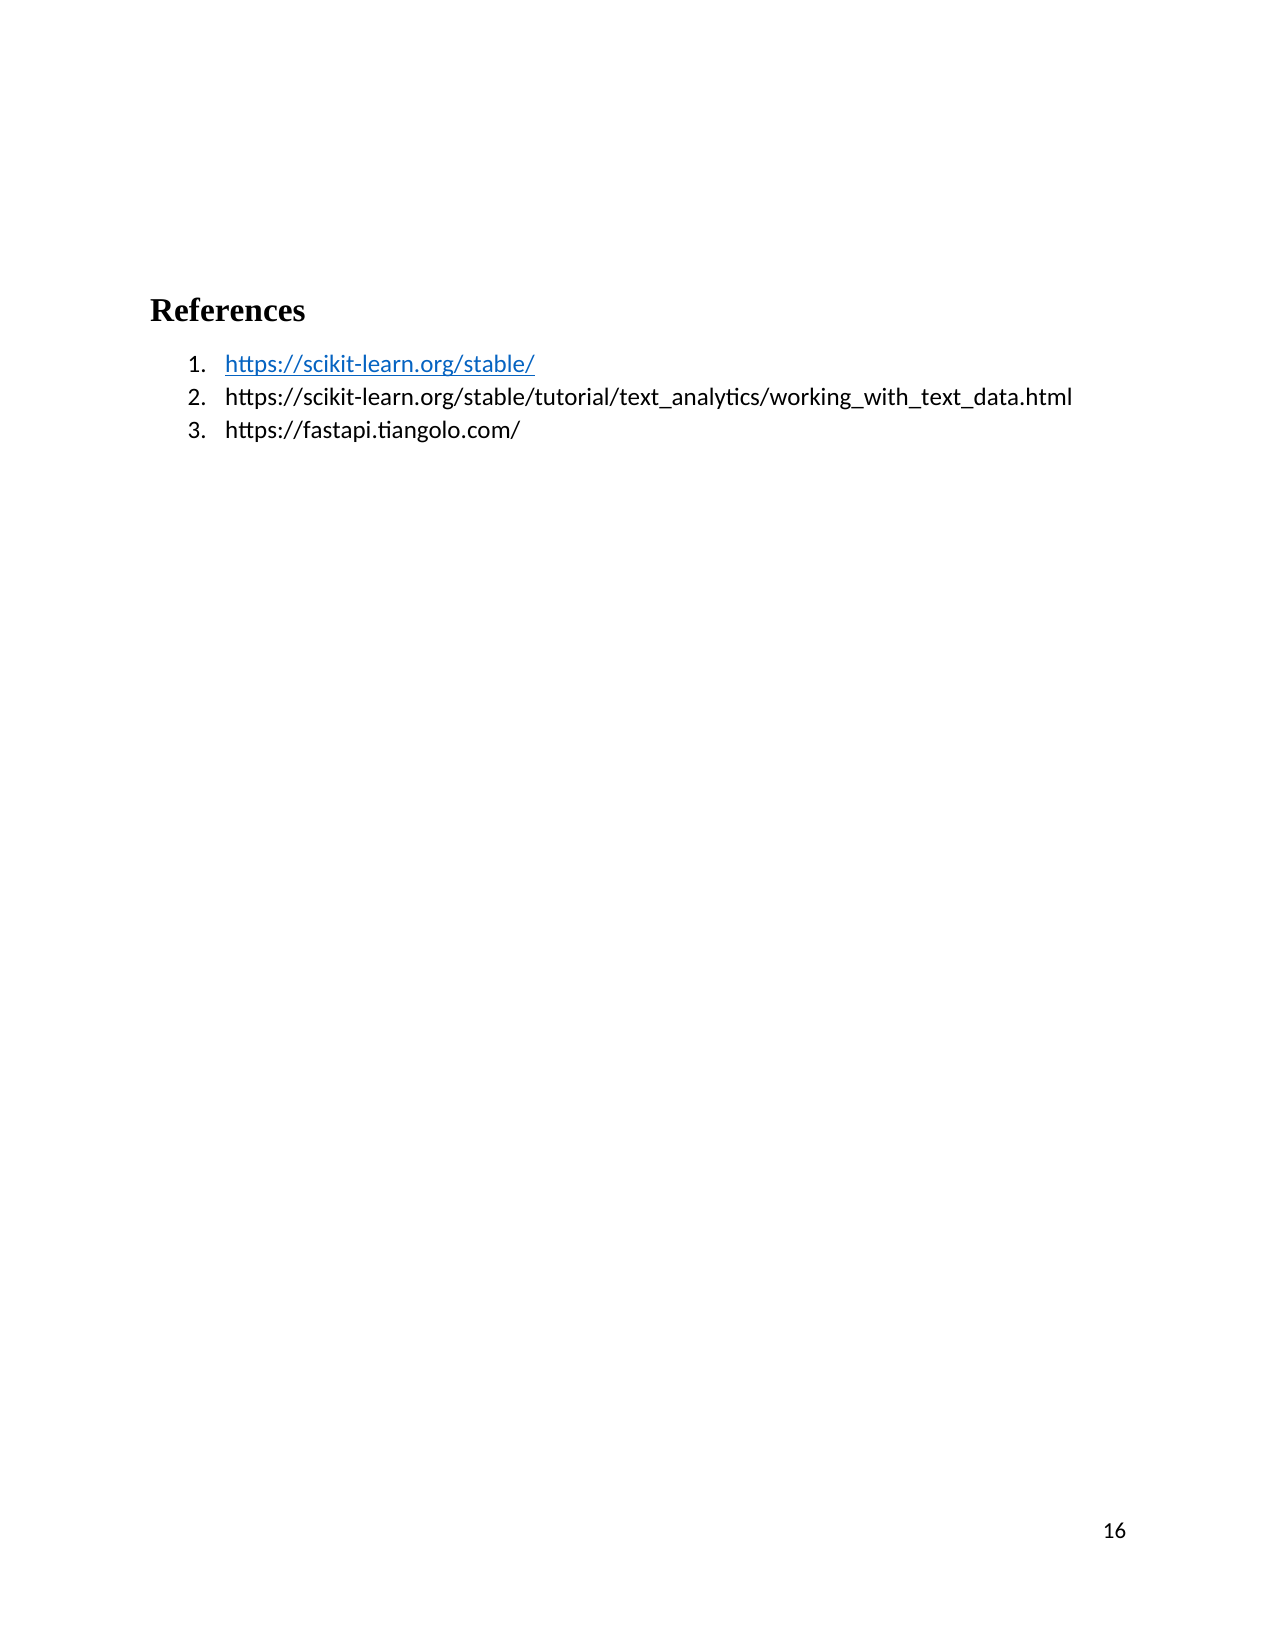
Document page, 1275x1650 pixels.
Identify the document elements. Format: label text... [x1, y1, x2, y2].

list https://fastapi.tiangolo.com/ [187, 414, 1125, 445]
list https://scikit-learn.org/stable/ [187, 349, 1125, 379]
text References [150, 291, 1125, 329]
list https://scikit-learn.org/stable/tutorial/text_analytics/working_with_text_data.html [187, 382, 1125, 412]
